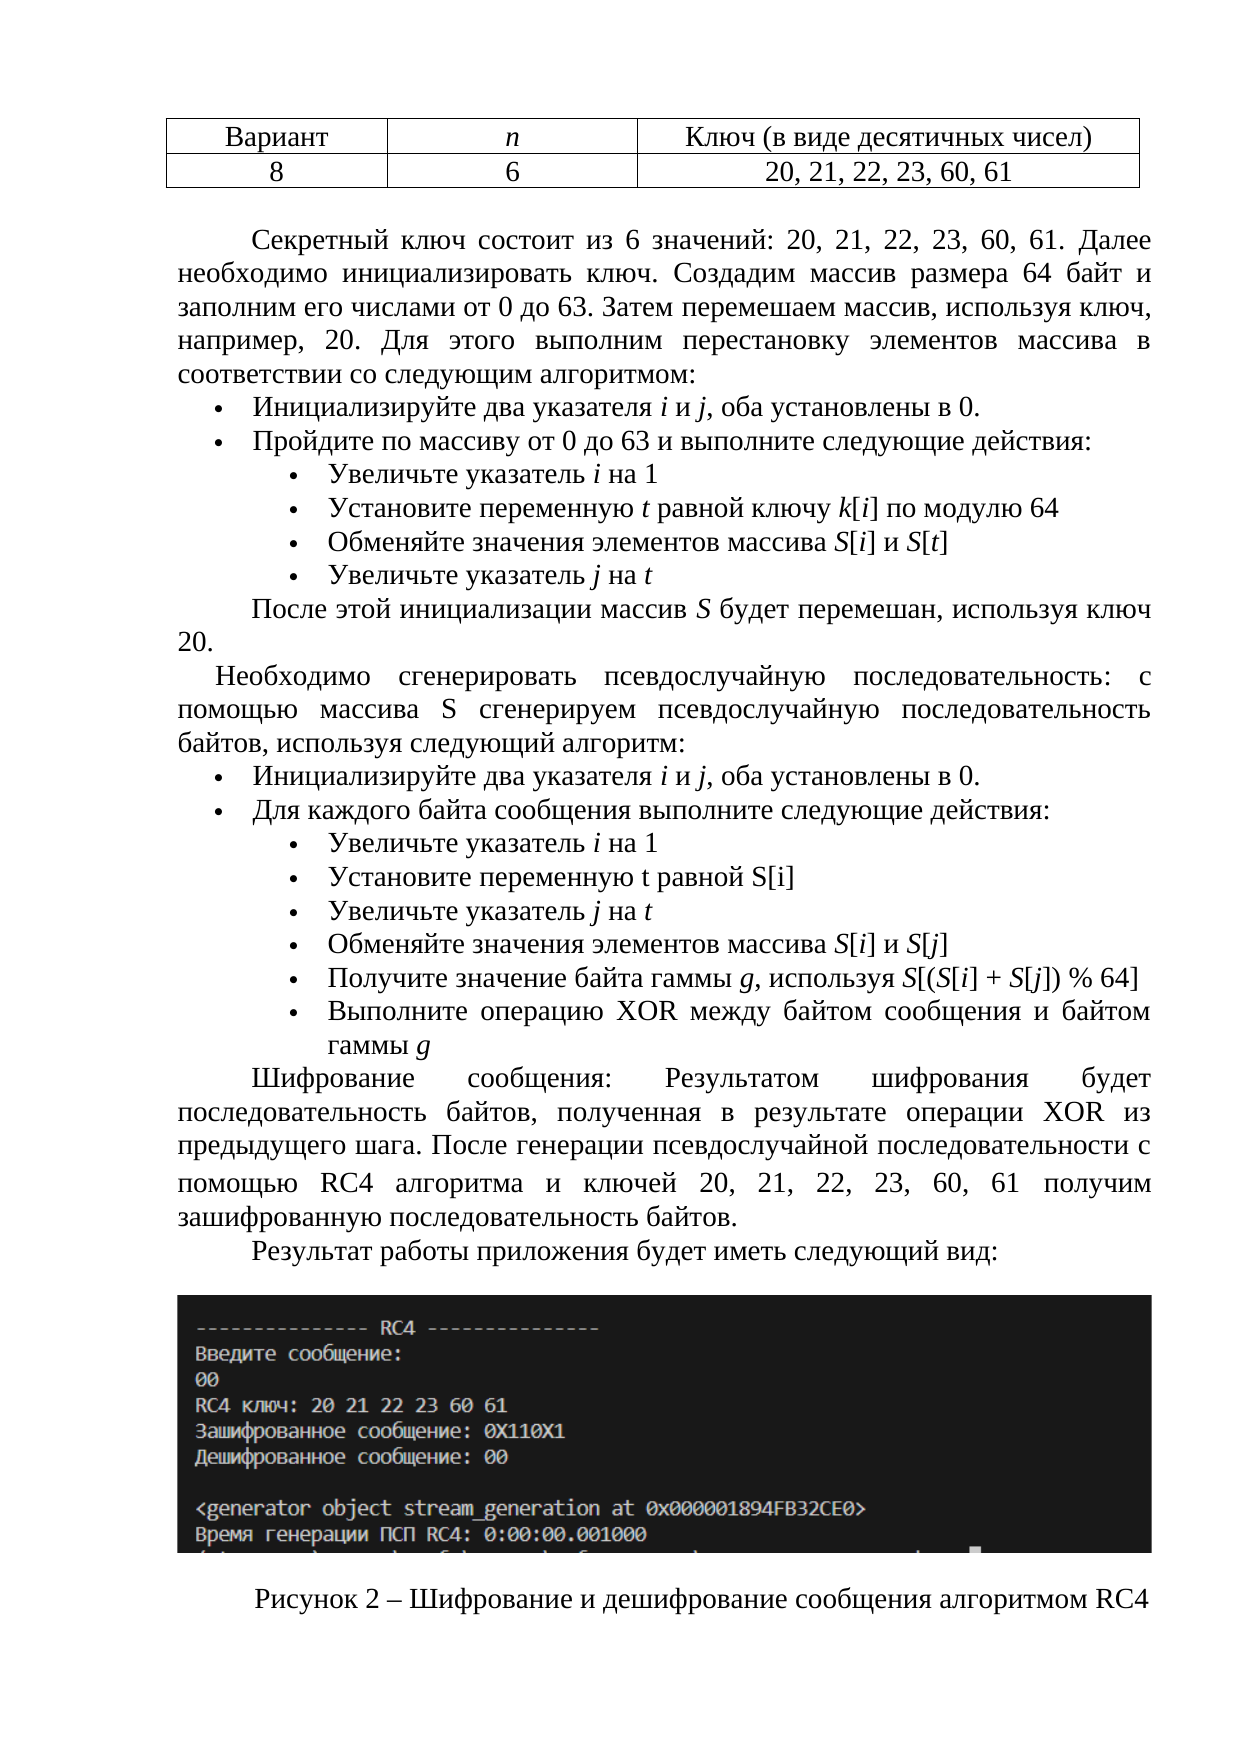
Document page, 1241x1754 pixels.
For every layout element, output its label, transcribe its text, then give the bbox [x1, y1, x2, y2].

picture [177, 1295, 1152, 1553]
list Выполните операцию XOR между байтом сообщения и байтом гаммы g [290, 993, 1152, 1060]
text Секретный ключ состоит из 6 значений: 20, 21, 22, 23, 60, 61. Далее необходимо инициализировать ключ. Создадим массив размера 64 байт и заполним его числами от 0 до 63. Затем перемешаем массив, используя ключ, например, 20. Для этого выполним перестановку элементов массива в соответствии со следующим алгоритмом: [177, 222, 1152, 389]
list Пройдите по массиву от 0 до 63 и выполните следующие действия: [215, 423, 1152, 457]
table_cell 6 [388, 154, 637, 187]
text Результат работы приложения будет иметь следующий вид: [177, 1233, 1152, 1266]
list Увеличьте указатель j на t [290, 893, 1152, 926]
text После этой инициализации массив S будет перемешан, используя ключ 20. [177, 591, 1152, 658]
list Для каждого байта сообщения выполните следующие действия: [215, 792, 1152, 826]
table_header Вариант [167, 119, 387, 153]
list Увеличьте указатель i на 1 [290, 826, 1152, 859]
list Получите значение байта гаммы g, используя S[(S[i] + S[j]) % 64] [290, 960, 1152, 993]
table_cell 8 [167, 154, 387, 187]
text Рисунок 2 – Шифрование и дешифрование сообщения алгоритмом RC4 [177, 1582, 1152, 1615]
text Шифрование сообщения: Результатом шифрования будет последовательность байтов, полученная в результате операции XOR из предыдущего шага. После генерации псевдослучайной последовательности с помощью RC4 алгоритма и ключей 20, 21, 22, 23, 60, 61 получим зашифрованную последовательность байтов. [177, 1060, 1152, 1233]
list Обменяйте значения элементов массива S[i] и S[t] [290, 524, 1152, 557]
text Необходимо сгенерировать псевдослучайную последовательность: с помощью массива S сгенерируем псевдослучайную последовательность байтов, используя следующий алгоритм: [177, 658, 1152, 758]
table_header n [388, 119, 637, 153]
list Инициализируйте два указателя i и j, оба установлены в 0. [215, 389, 1152, 423]
list Установите переменную t равной S[i] [290, 859, 1152, 893]
list Инициализируйте два указателя i и j, оба установлены в 0. [215, 758, 1152, 792]
list Увеличьте указатель i на 1 [290, 457, 1152, 490]
table_cell 20, 21, 22, 23, 60, 61 [638, 154, 1139, 187]
list Установите переменную t равной ключу k[i] по модулю 64 [290, 490, 1152, 524]
table_header Ключ (в виде десятичных чисел) [638, 119, 1139, 153]
list Увеличьте указатель j на t [290, 557, 1152, 591]
list Обменяйте значения элементов массива S[i] и S[j] [290, 926, 1152, 960]
